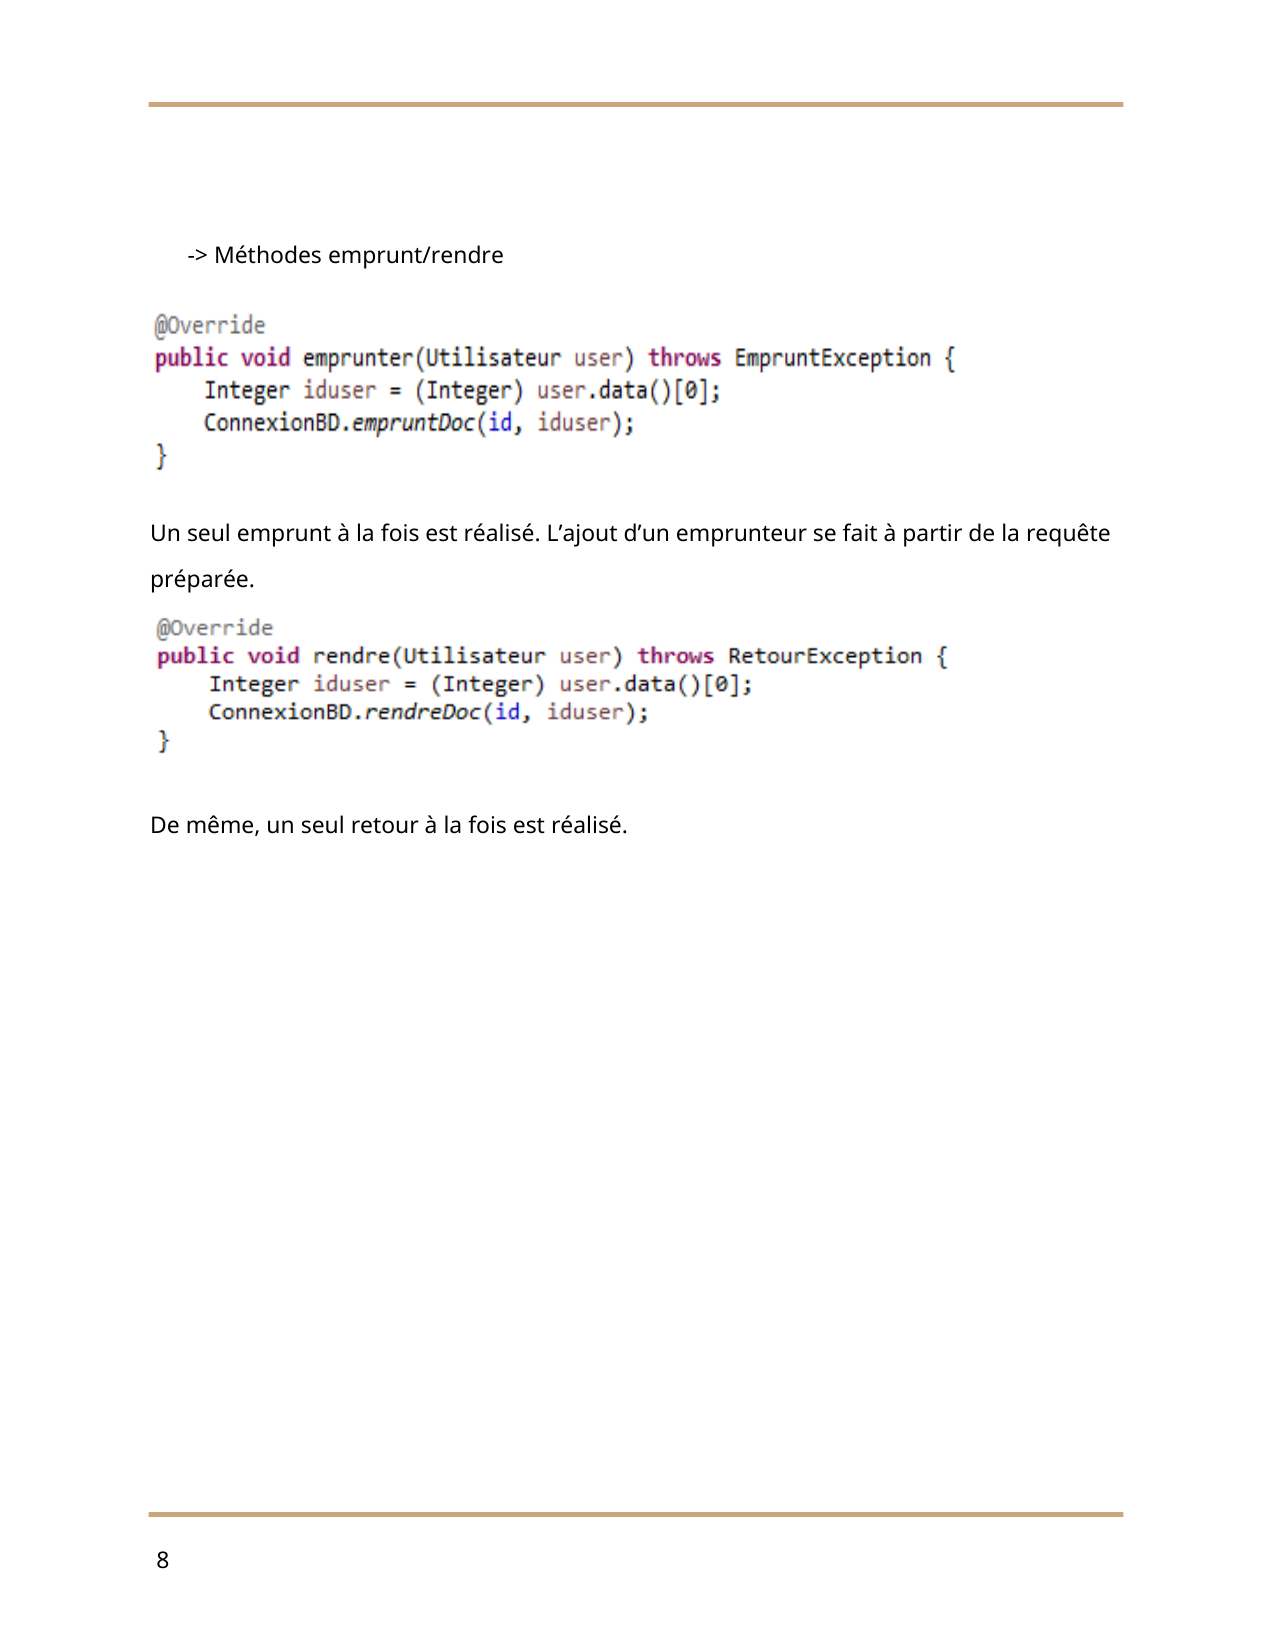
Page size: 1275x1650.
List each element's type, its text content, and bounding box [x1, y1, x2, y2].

text Un seul emprunt à la fois est réalisé. L’ajout d’un emprunteur se fait à partir de la requête préparée. [150, 517, 1125, 595]
text -> Méthodes emprunt/rendre [187, 239, 1125, 270]
picture [150, 615, 964, 770]
picture [148, 102, 1124, 107]
text De même, un seul retour à la fois est réalisé. [150, 809, 1125, 840]
picture [150, 306, 976, 480]
picture [148, 1512, 1124, 1517]
